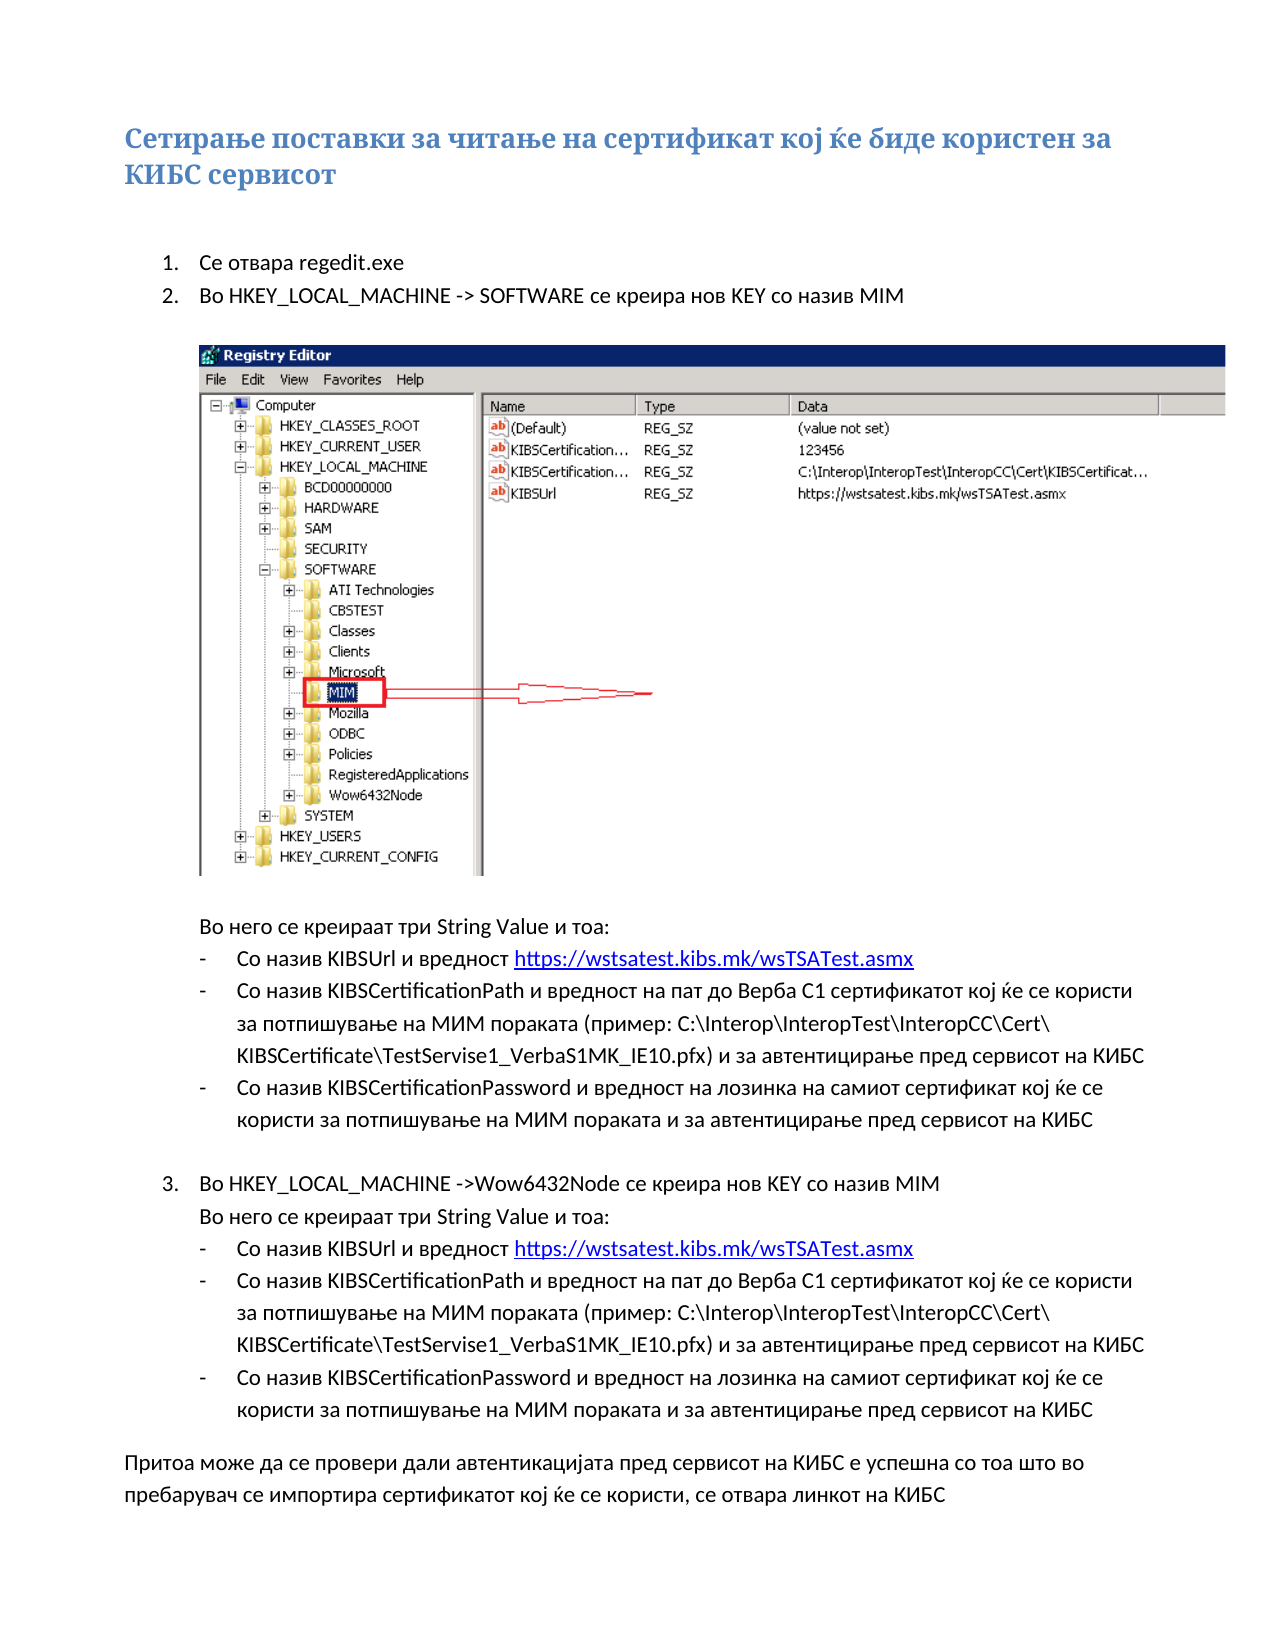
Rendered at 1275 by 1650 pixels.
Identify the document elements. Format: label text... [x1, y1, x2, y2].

subtitle Сетирање поставки за читање на сертификат кој ќе биде користен за КИБС сервисот [124, 124, 1151, 191]
list Со назив KIBSCertificationPassword и вредност на лозинка на самиот сертификат кој ќе се користи за потпишување на МИМ пораката и за автентицирање пред сервисот на КИБС [199, 1073, 1151, 1133]
list Во него се креираат три String Value и тоа: [199, 1202, 1151, 1230]
list Во него се креираат три String Value и тоа: [199, 912, 1151, 940]
list Се отвара regedit.exe [162, 248, 1151, 277]
list Со назив KIBSCertificationPassword и вредност на лозинка на самиот сертификат кој ќе се користи за потпишување на МИМ пораката и за автентицирање пред сервисот на КИБС [199, 1363, 1151, 1423]
picture [199, 345, 1226, 876]
list Со назив KIBSUrl и вредност https://wstsatest.kibs.mk/wsTSATest.asmx [199, 944, 1151, 972]
list Во HKEY_LOCAL_MACHINE ->Wow6432Node се креира нов KEY со назив MIM [162, 1169, 1151, 1198]
list Во HKEY_LOCAL_MACHINE -> SOFTWARE се креира нов KEY со назив MIM [162, 281, 1151, 309]
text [124, 1448, 1151, 1508]
list Со назив KIBSUrl и вредност https://wstsatest.kibs.mk/wsTSATest.asmx [199, 1234, 1151, 1262]
list Со назив KIBSCertificationPath и вредност на пат до Верба С1 сертификатот кој ќе се користи за потпишување на МИМ пораката (пример: C:\Interop\InteropTest\InteropCC\Cert\KIBSCertificate\TestServise1_VerbaS1MK_IE10.pfx) и за автентицирање пред сервисот на КИБС [199, 976, 1151, 1069]
list Со назив KIBSCertificationPath и вредност на пат до Верба С1 сертификатот кој ќе се користи за потпишување на МИМ пораката (пример: C:\Interop\InteropTest\InteropCC\Cert\KIBSCertificate\TestServise1_VerbaS1MK_IE10.pfx) и за автентицирање пред сервисот на КИБС [199, 1266, 1151, 1358]
